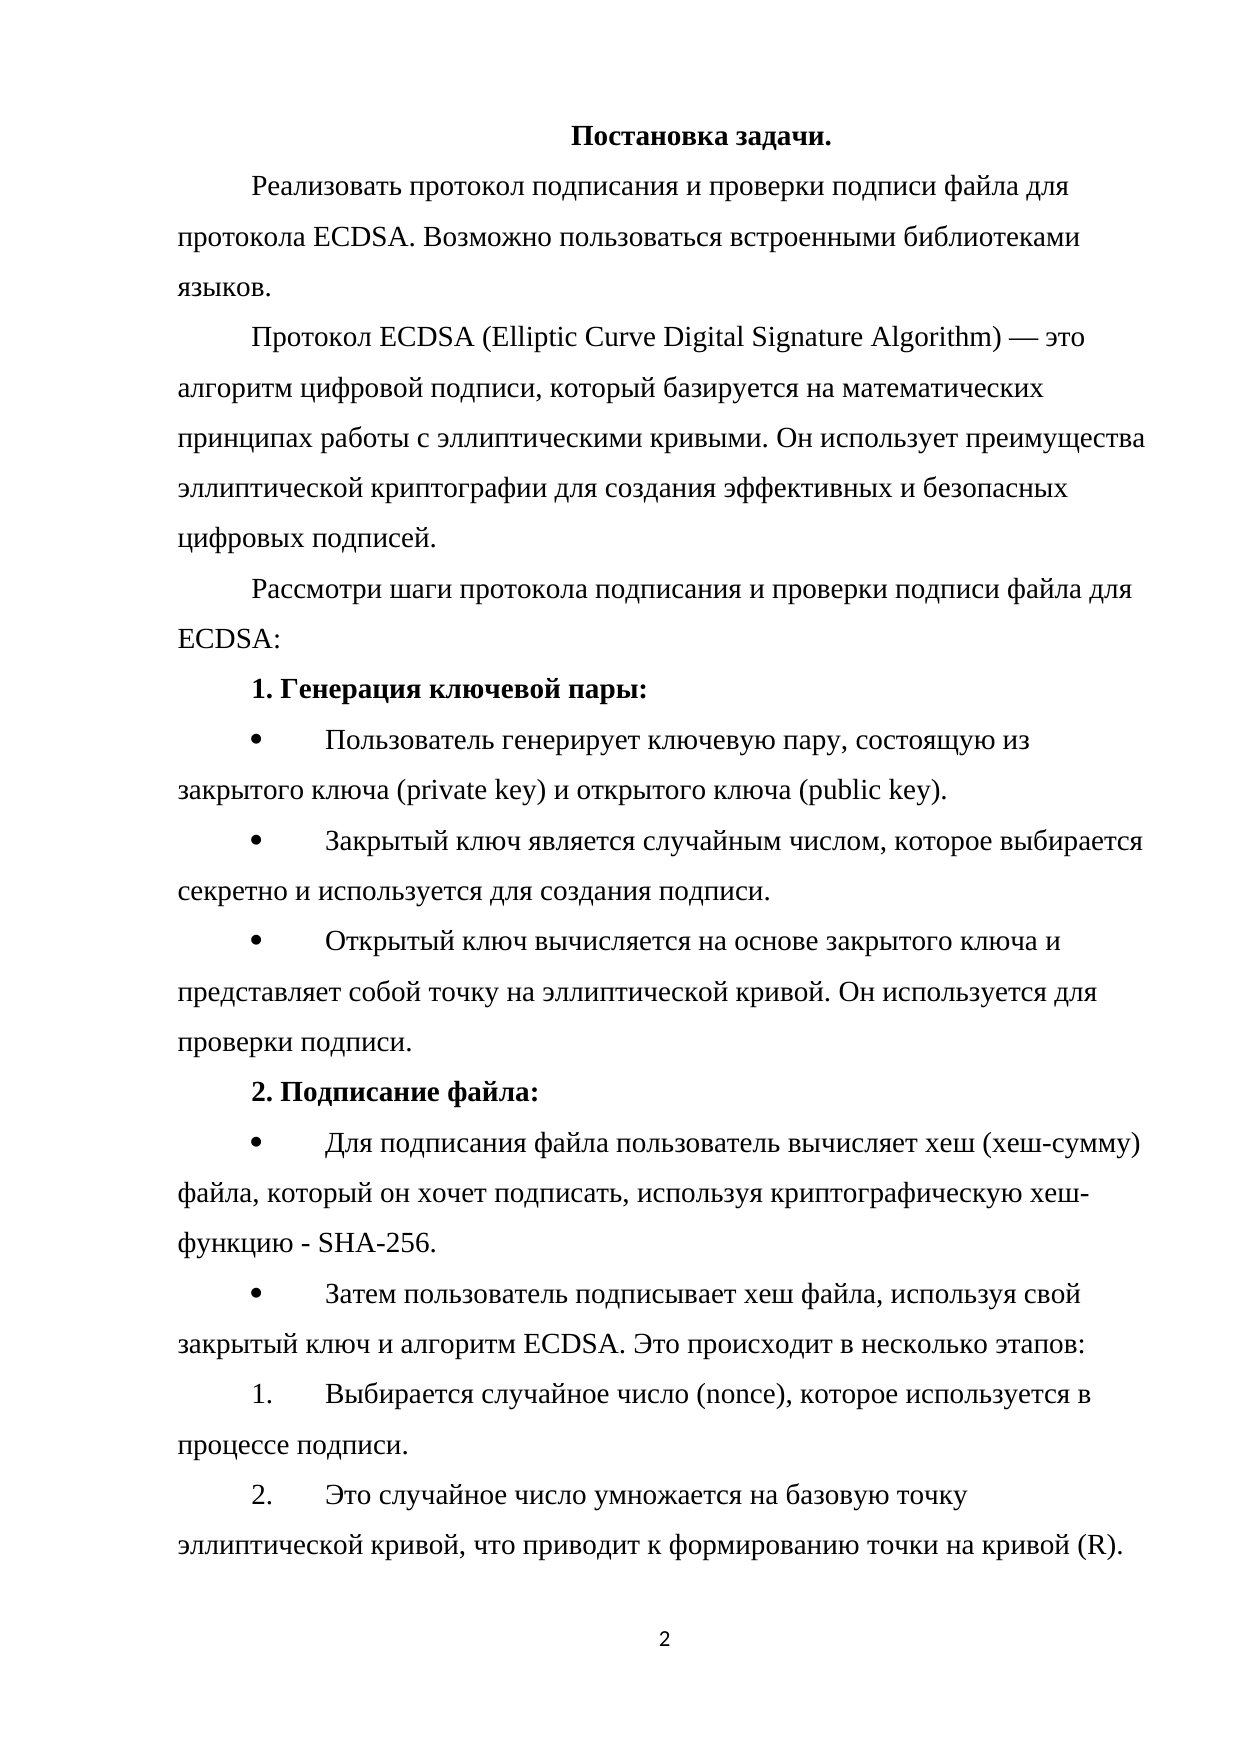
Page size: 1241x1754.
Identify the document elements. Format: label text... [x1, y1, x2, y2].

list Пользователь генерирует ключевую пару, состоящую из закрытого ключа (private key) и открытого ключа (public key). [177, 722, 1152, 806]
list Это случайное число умножается на базовую точку эллиптической кривой, что приводит к формированию точки на кривой (R). [177, 1477, 1152, 1561]
list Выбирается случайное число (nonce), которое используется в процессе подписи. [177, 1376, 1152, 1460]
list Затем пользователь подписывает хеш файла, используя свой закрытый ключ и алгоритм ECDSA. Это происходит в несколько этапов: [177, 1276, 1152, 1360]
text Протокол ECDSA (Elliptic Curve Digital Signature Algorithm) — это алгоритм цифровой подписи, который базируется на математических принципах работы с эллиптическими кривыми. Он использует преимущества эллиптической криптографии для создания эффективных и безопасных цифровых подписей. [177, 319, 1152, 554]
list Для подписания файла пользователь вычисляет хеш (хеш-сумму) файла, который он хочет подписать, используя криптографическую хеш-функцию - SHA-256. [177, 1125, 1152, 1259]
text Реализовать протокол подписания и проверки подписи файла для протокола ECDSA. Возможно пользоваться встроенными библиотеками языков. [177, 168, 1152, 303]
text 2. Подписание файла: [177, 1074, 1152, 1108]
list Открытый ключ вычисляется на основе закрытого ключа и представляет собой точку на эллиптической кривой. Он используется для проверки подписи. [177, 923, 1152, 1058]
list Закрытый ключ является случайным числом, которое выбирается секретно и используется для создания подписи. [177, 823, 1152, 907]
text Постановка задачи. [177, 118, 1152, 152]
text 1. Генерация ключевой пары: [177, 672, 1152, 705]
text Рассмотри шаги протокола подписания и проверки подписи файла для ECDSA: [177, 571, 1152, 655]
